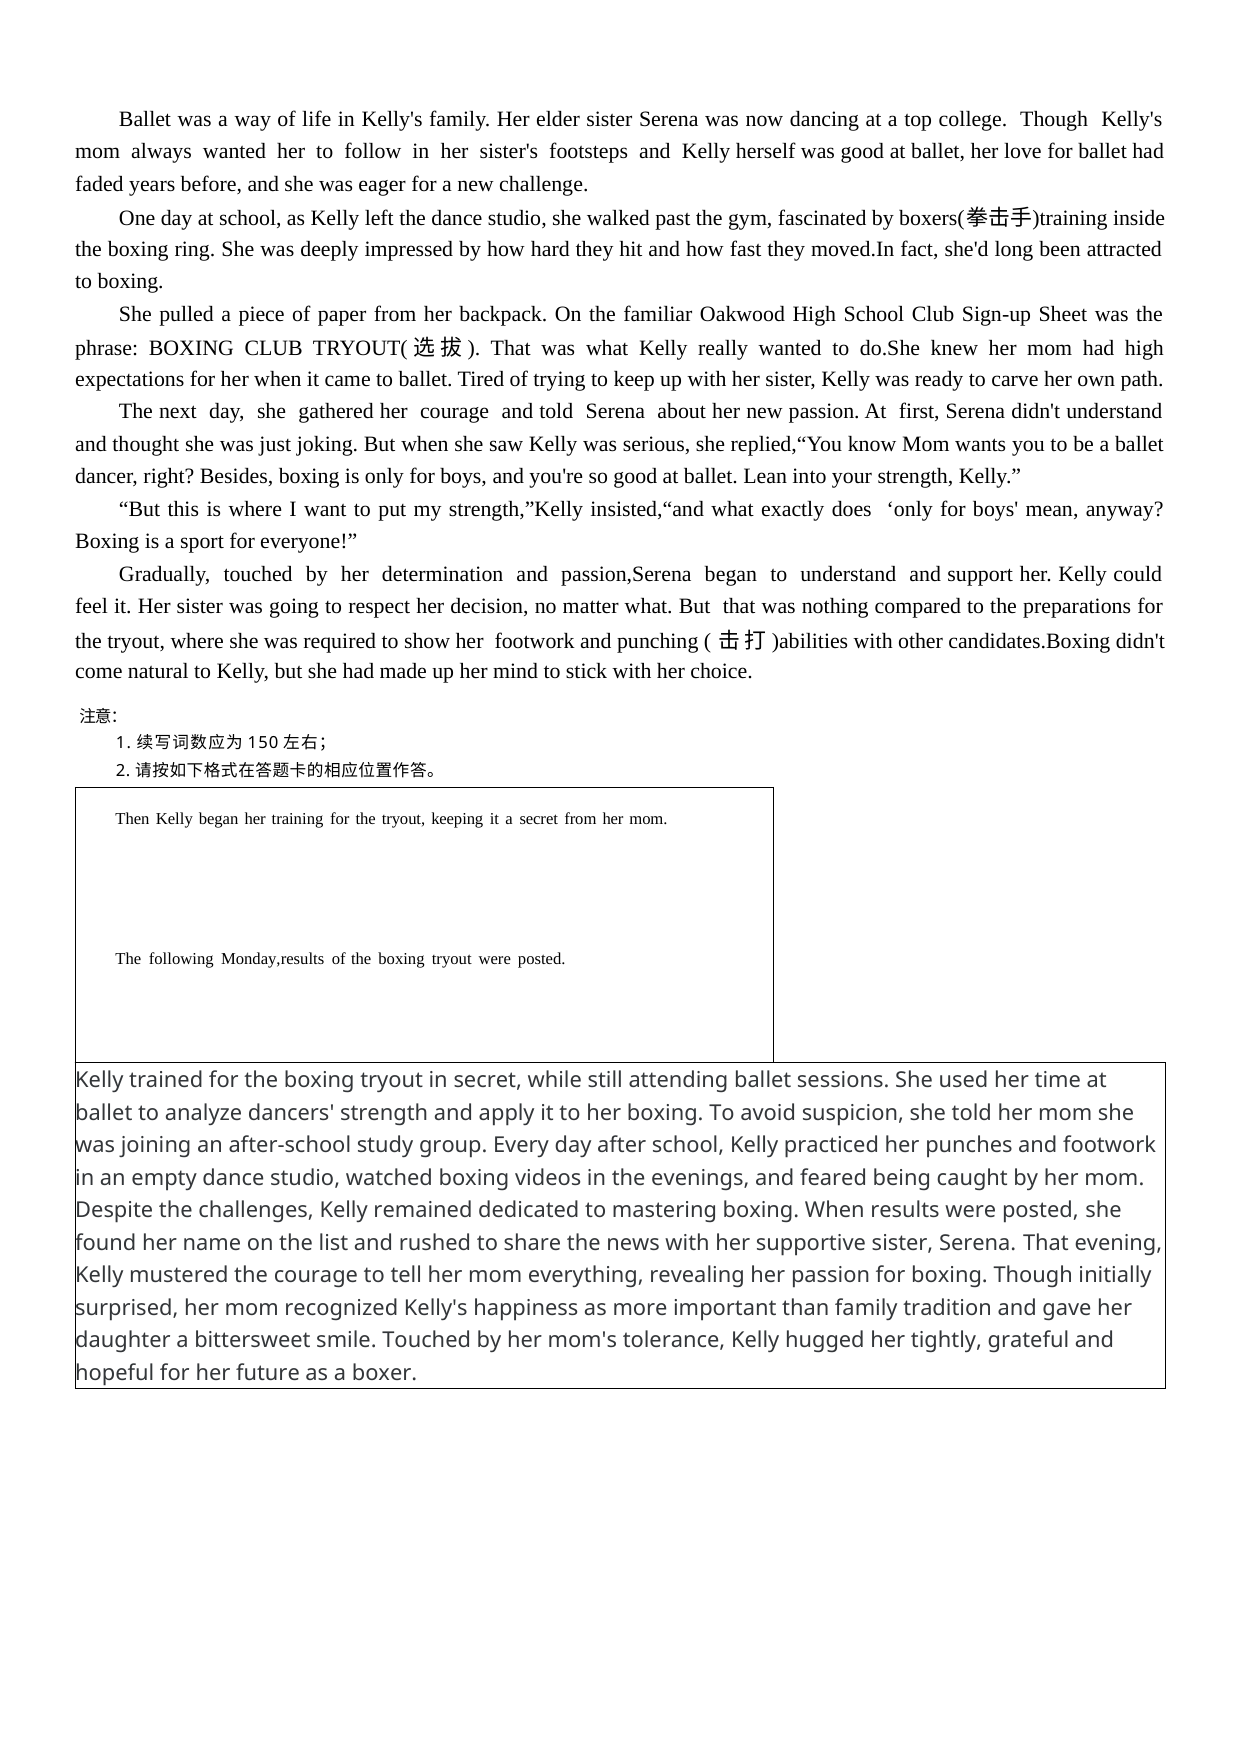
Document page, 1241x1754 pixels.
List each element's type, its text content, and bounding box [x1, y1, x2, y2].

text She pulled a piece of paper from her backpack. On the familiar Oakwood High School Club Sign-up Sheet was the phrase: BOXING CLUB TRYOUT(选拔). That was what Kelly really wanted to do.She knew her mom had high expectations for her when it came to ballet. Tired of trying to keep up with her sister, Kelly was ready to carve her own path. [75, 297, 1165, 395]
table_header Then Kelly began her training for the tryout, keeping it a secret from her mom. The following Monday,results of the boxing tryout were posted. [76, 788, 773, 1062]
text One day at school, as Kelly left the dance studio, she walked past the gym, fascinated by boxers(拳击手)training inside the boxing ring. She was deeply impressed by how hard they hit and how fast they moved.In fact, she'd long been attracted to boxing. [75, 200, 1165, 297]
text 2. 请按如下格式在答题卡的相应位置作答。 [116, 759, 1165, 781]
text Gradually, touched by her determination and passion,Serena began to understand and support her. Kelly could feel it. Her sister was going to respect her decision, no matter what. But that was nothing compared to the preparations for the tryout, where she was required to show her footwork and punching ( 击 打 )abilities with other candidates.Boxing didn't come natural to Kelly, but she had made up her mind to stick with her choice. [75, 557, 1165, 687]
text “But this is where I want to put my strength,”Kelly insisted,“and what exactly does ‘only for boys' mean, anyway? Boxing is a sport for everyone!” [75, 492, 1165, 557]
text 1. 续写词数应为150左右； [116, 731, 1165, 753]
text The next day, she gathered her courage and told Serena about her new passion. At first, Serena didn't understand and thought she was just joking. But when she saw Kelly was serious, she replied,“You know Mom wants you to be a ballet dancer, right? Besides, boxing is only for boys, and you're so good at ballet. Lean into your strength, Kelly.” [75, 395, 1165, 492]
text 注意： [79, 705, 1165, 727]
text Ballet was a way of life in Kelly's family. Her elder sister Serena was now dancing at a top college. Though Kelly's mom always wanted her to follow in her sister's footsteps and Kelly herself was good at ballet, her love for ballet had faded years before, and she was eager for a new challenge. [75, 102, 1165, 200]
text Kelly trained for the boxing tryout in secret, while still attending ballet sessions. She used her time at ballet to analyze dancers' strength and apply it to her boxing. To avoid suspicion, she told her mom she was joining an after-school study group. Every day after school, Kelly practiced her punches and footwork in an empty dance studio, watched boxing videos in the evenings, and feared being caught by her mom. Despite the challenges, Kelly remained dedicated to mastering boxing. When results were posted, she found her name on the list and rushed to share the news with her supportive sister, Serena. That evening, Kelly mustered the courage to tell her mom everything, revealing her passion for boxing. Though initially surprised, her mom recognized Kelly's happiness as more important than family tradition and gave her daughter a bittersweet smile. Touched by her mom's tolerance, Kelly hugged her tightly, grateful and hopeful for her future as a boxer. [76, 1063, 1165, 1388]
